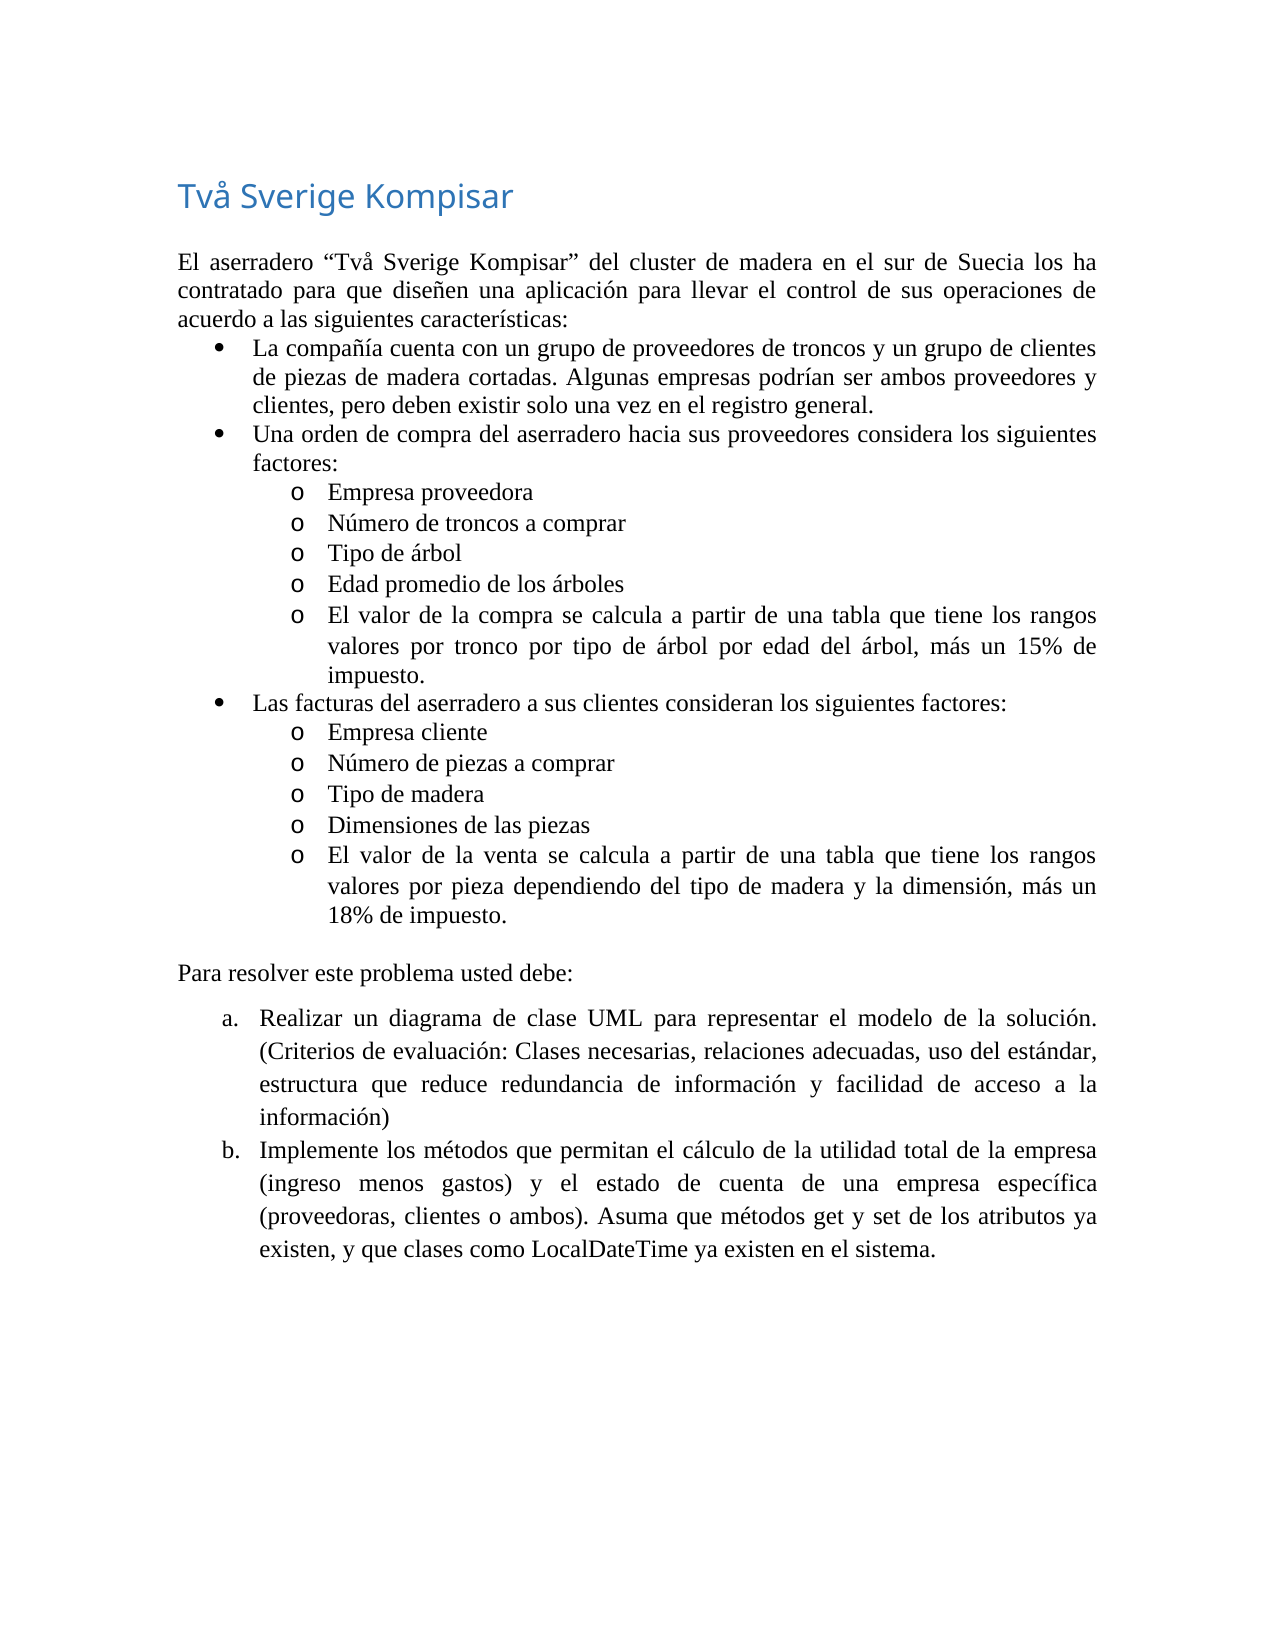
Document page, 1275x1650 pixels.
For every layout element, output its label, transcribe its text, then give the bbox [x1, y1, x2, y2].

list El valor de la compra se calcula a partir de una tabla que tiene los rangos valores por tronco por tipo de árbol por edad del árbol, más un 15% de impuesto. [290, 600, 1098, 688]
list Empresa proveedora [290, 477, 1098, 508]
list Empresa cliente [290, 717, 1098, 748]
list Número de piezas a comprar [290, 748, 1098, 779]
list Edad promedio de los árboles [290, 569, 1098, 600]
list Número de troncos a comprar [290, 508, 1098, 538]
list Tipo de árbol [290, 538, 1098, 569]
text Para resolver este problema usted debe: [177, 958, 1098, 986]
list Las facturas del aserradero a sus clientes consideran los siguientes factores: [215, 688, 1098, 717]
subtitle Två Sverige Kompisar [177, 173, 1098, 218]
list Realizar un diagrama de clase UML para representar el modelo de la solución. (Criterios de evaluación: Clases necesarias, relaciones adecuadas, uso del estándar, estructura que reduce redundancia de información y facilidad de acceso a la información) [222, 1003, 1098, 1131]
text El aserradero “Två Sverige Kompisar” del cluster de madera en el sur de Suecia los ha contratado para que diseñen una aplicación para llevar el control de sus operaciones de acuerdo a las siguientes características: [177, 247, 1098, 333]
list El valor de la venta se calcula a partir de una tabla que tiene los rangos valores por pieza dependiendo del tipo de madera y la dimensión, más un 18% de impuesto. [290, 841, 1098, 929]
list La compañía cuenta con un grupo de proveedores de troncos y un grupo de clientes de piezas de madera cortadas. Algunas empresas podrían ser ambos proveedores y clientes, pero deben existir solo una vez en el registro general. [215, 333, 1098, 419]
list Dimensiones de las piezas [290, 810, 1098, 841]
list Implemente los métodos que permitan el cálculo de la utilidad total de la empresa (ingreso menos gastos) y el estado de cuenta de una empresa específica (proveedoras, clientes o ambos). Asuma que métodos get y set de los atributos ya existen, y que clases como LocalDateTime ya existen en el sistema. [222, 1135, 1098, 1263]
list Tipo de madera [290, 779, 1098, 810]
list Una orden de compra del aserradero hacia sus proveedores considera los siguientes factores: [215, 419, 1098, 477]
